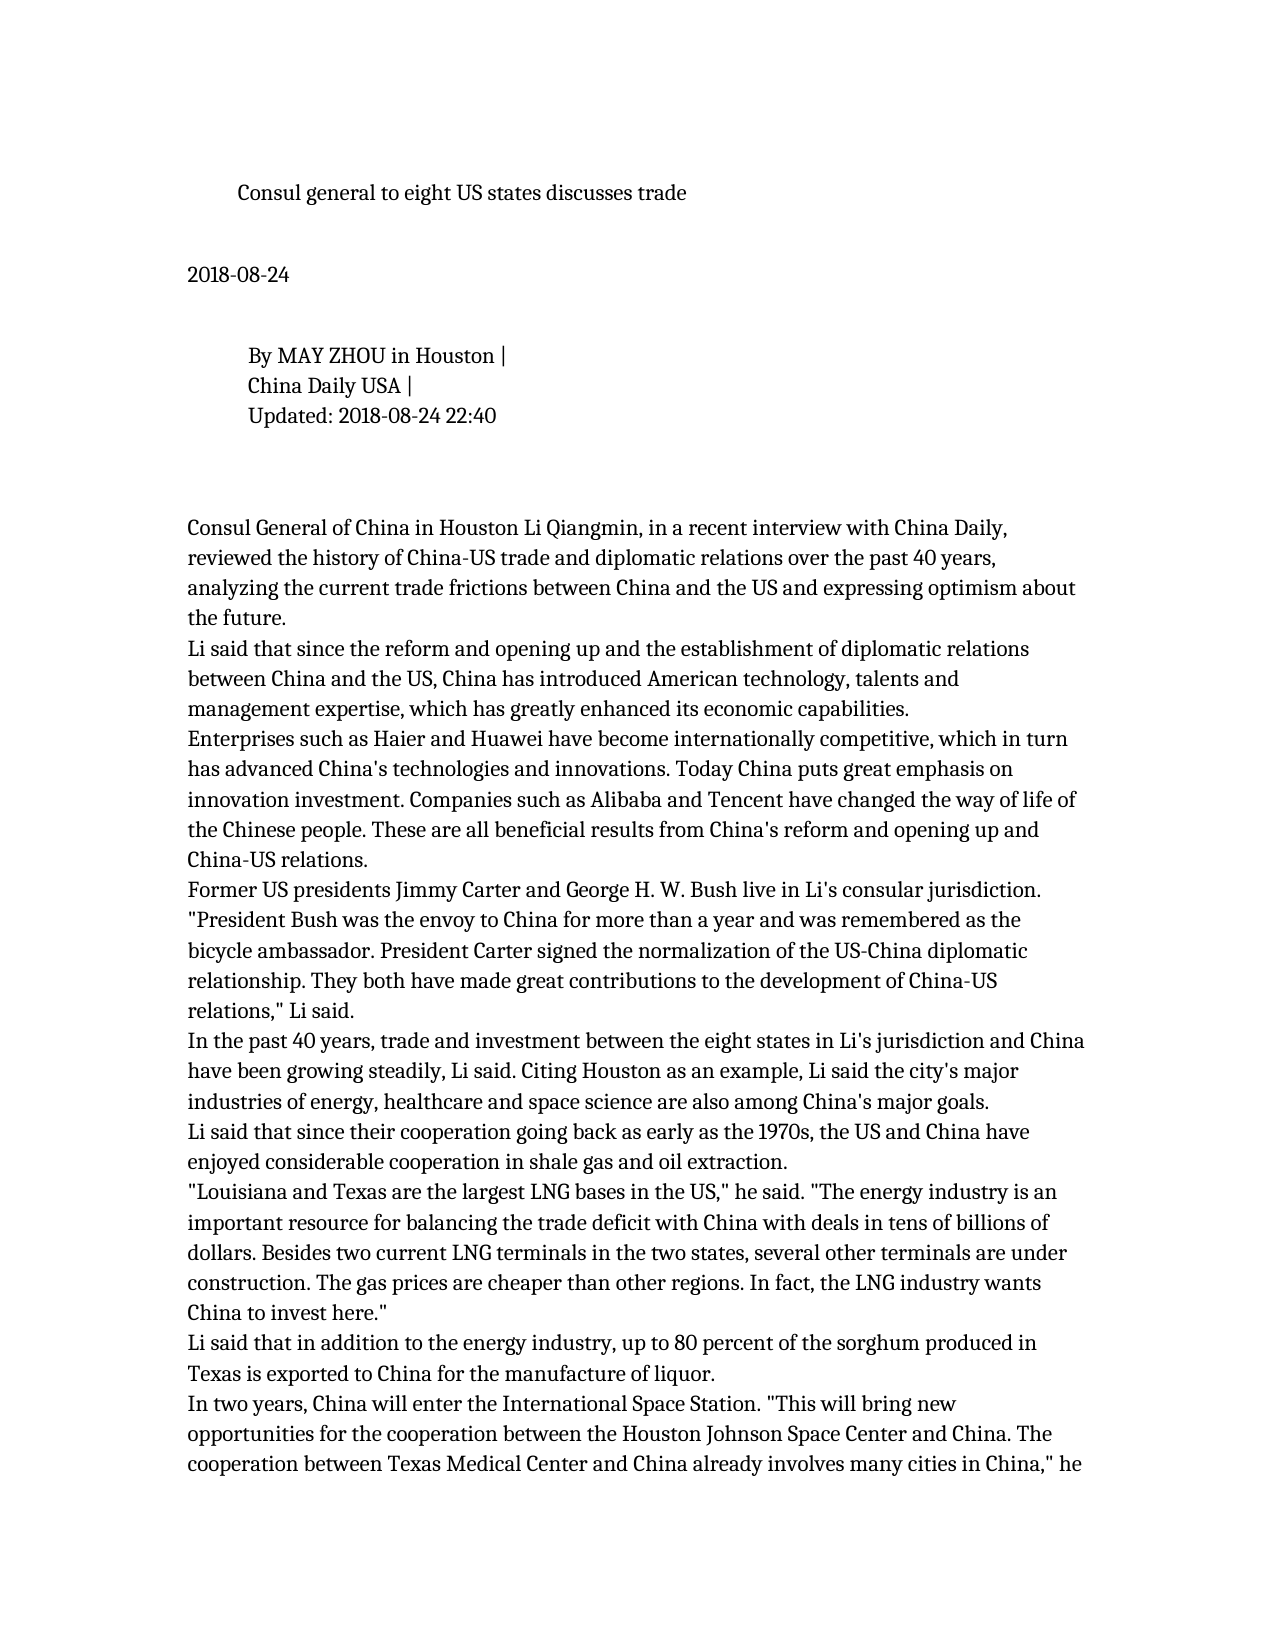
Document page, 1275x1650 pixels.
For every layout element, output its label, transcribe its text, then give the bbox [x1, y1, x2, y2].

text 2018-08-24 [187, 261, 1087, 288]
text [187, 484, 1087, 1477]
text Consul general to eight US states discusses trade [187, 150, 1087, 237]
text By MAY ZHOU in Houston | China Daily USA | Updated: 2018-08-24 22:40 [187, 312, 1087, 460]
